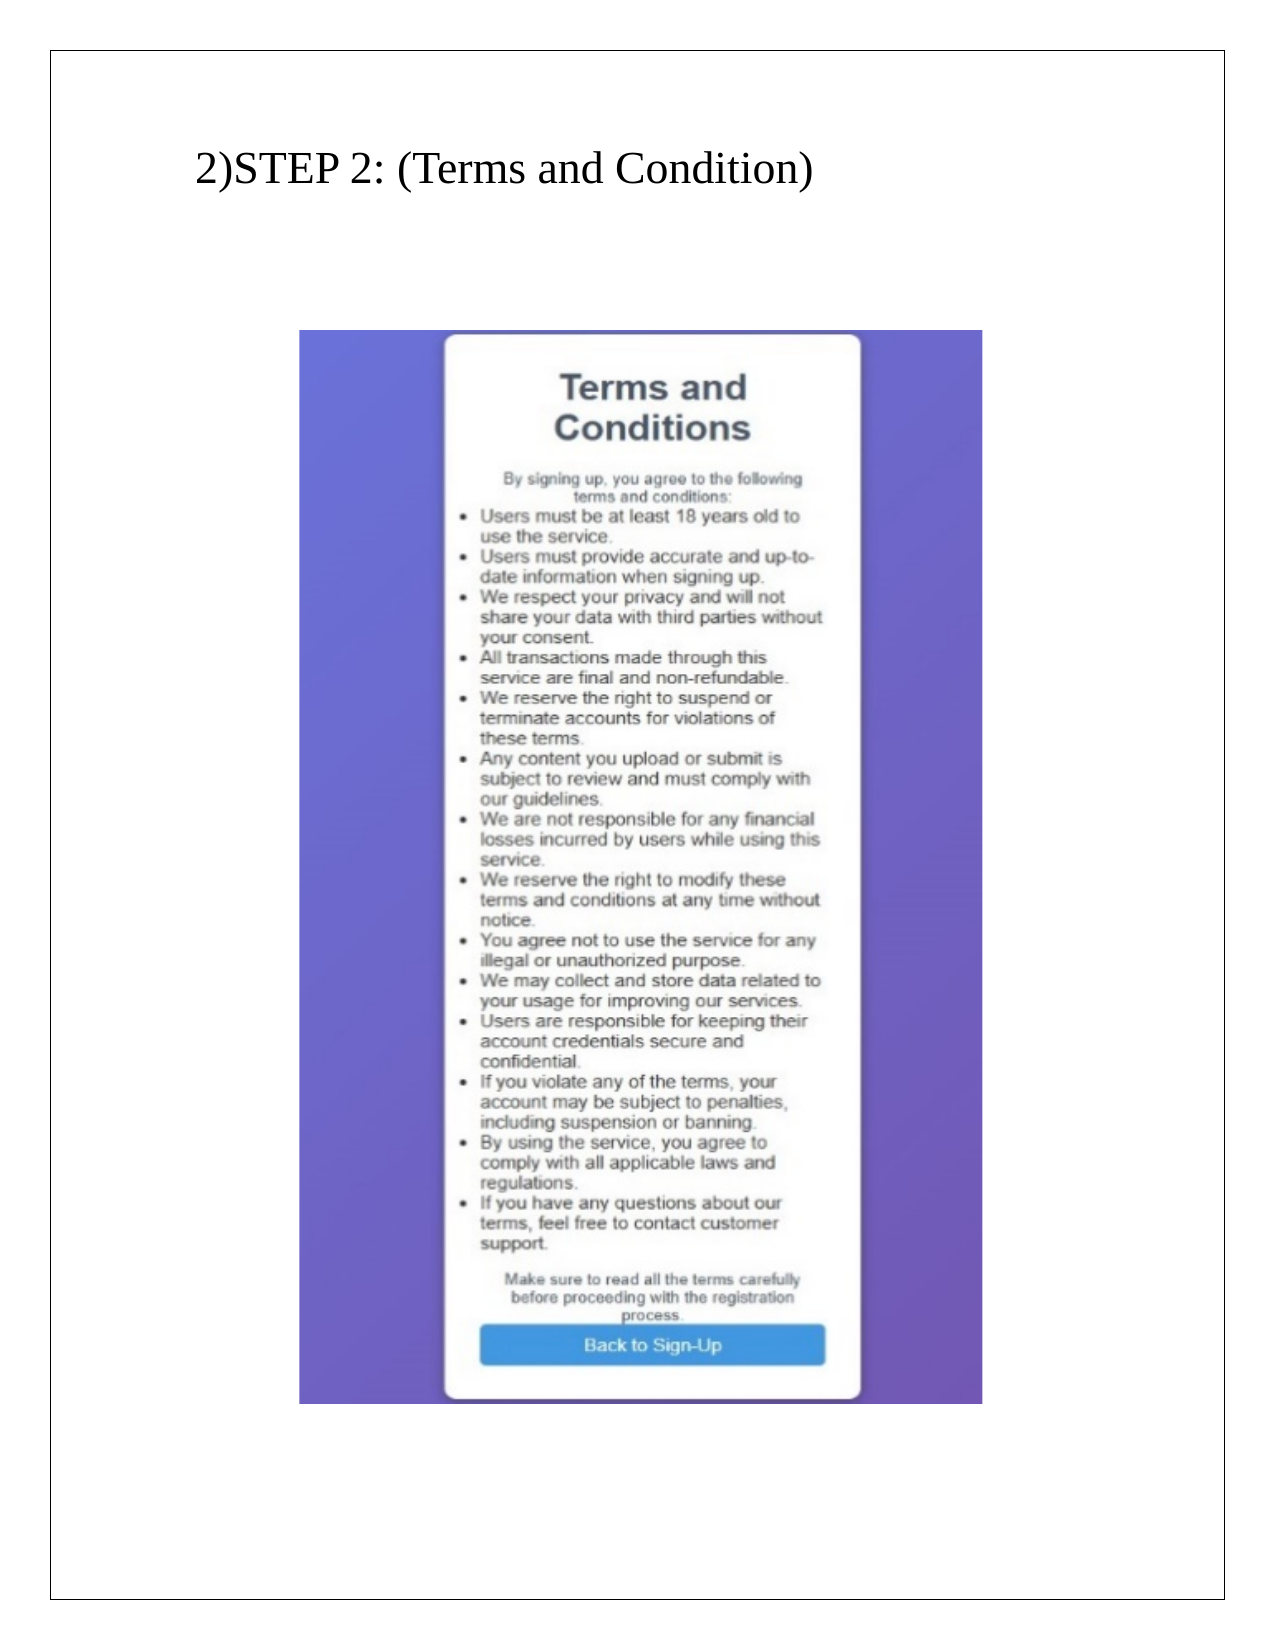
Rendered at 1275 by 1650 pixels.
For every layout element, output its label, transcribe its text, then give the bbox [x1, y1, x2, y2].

text 2)STEP 2: (Terms and Condition) [195, 141, 1087, 193]
picture [299, 330, 983, 1404]
